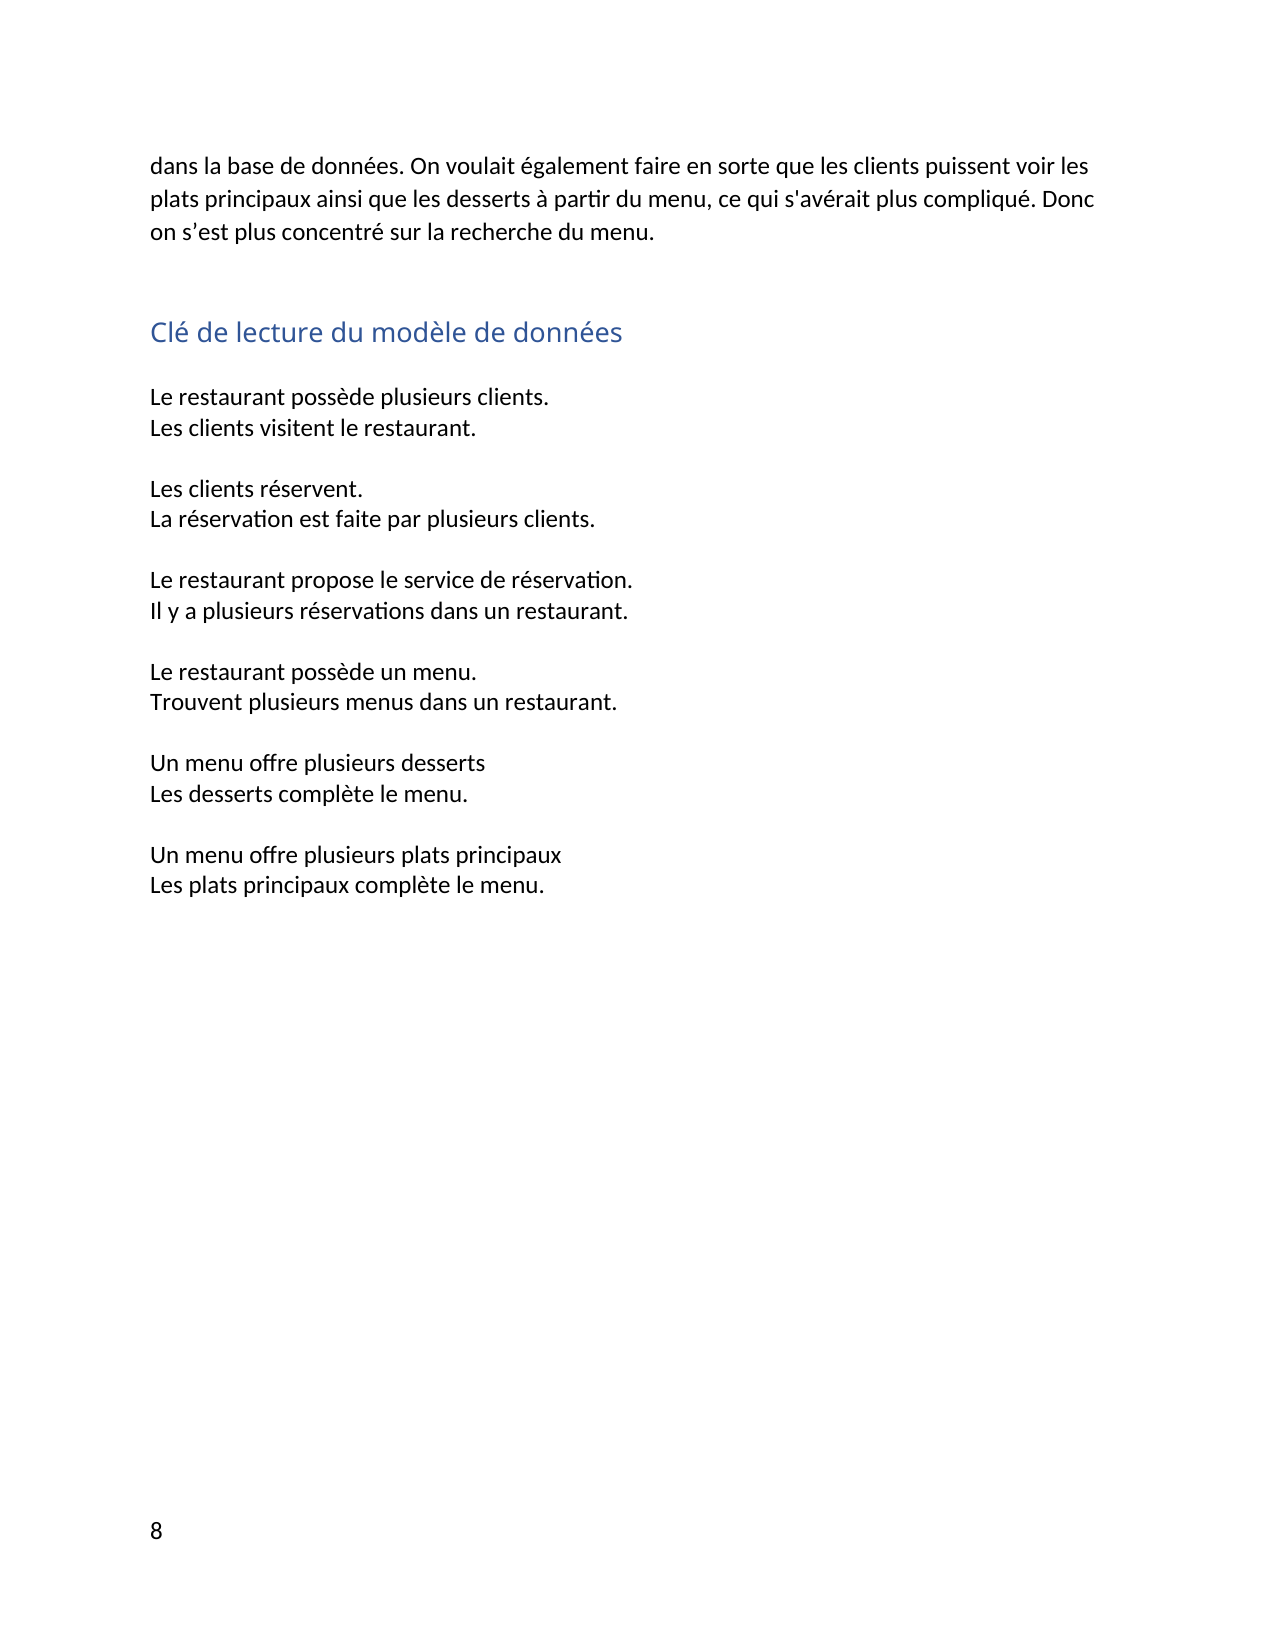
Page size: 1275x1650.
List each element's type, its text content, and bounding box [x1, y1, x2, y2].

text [150, 150, 1125, 246]
text Les desserts complète le menu. [150, 778, 1125, 809]
text Le restaurant propose le service de réservation. [150, 564, 1125, 595]
text Un menu offre plusieurs plats principaux [150, 839, 1125, 870]
text Il y a plusieurs réservations dans un restaurant. [150, 595, 1125, 626]
subtitle Clé de lecture du modèle de données [150, 314, 1125, 351]
text Les clients réservent. [150, 473, 1125, 503]
text Le restaurant possède plusieurs clients. [150, 381, 1125, 412]
text Un menu offre plusieurs desserts [150, 748, 1125, 778]
text La réservation est faite par plusieurs clients. [150, 503, 1125, 534]
text Le restaurant possède un menu. [150, 656, 1125, 687]
text Les plats principaux complète le menu. [150, 870, 1125, 900]
text Les clients visitent le restaurant. [150, 412, 1125, 442]
text Trouvent plusieurs menus dans un restaurant. [150, 687, 1125, 717]
